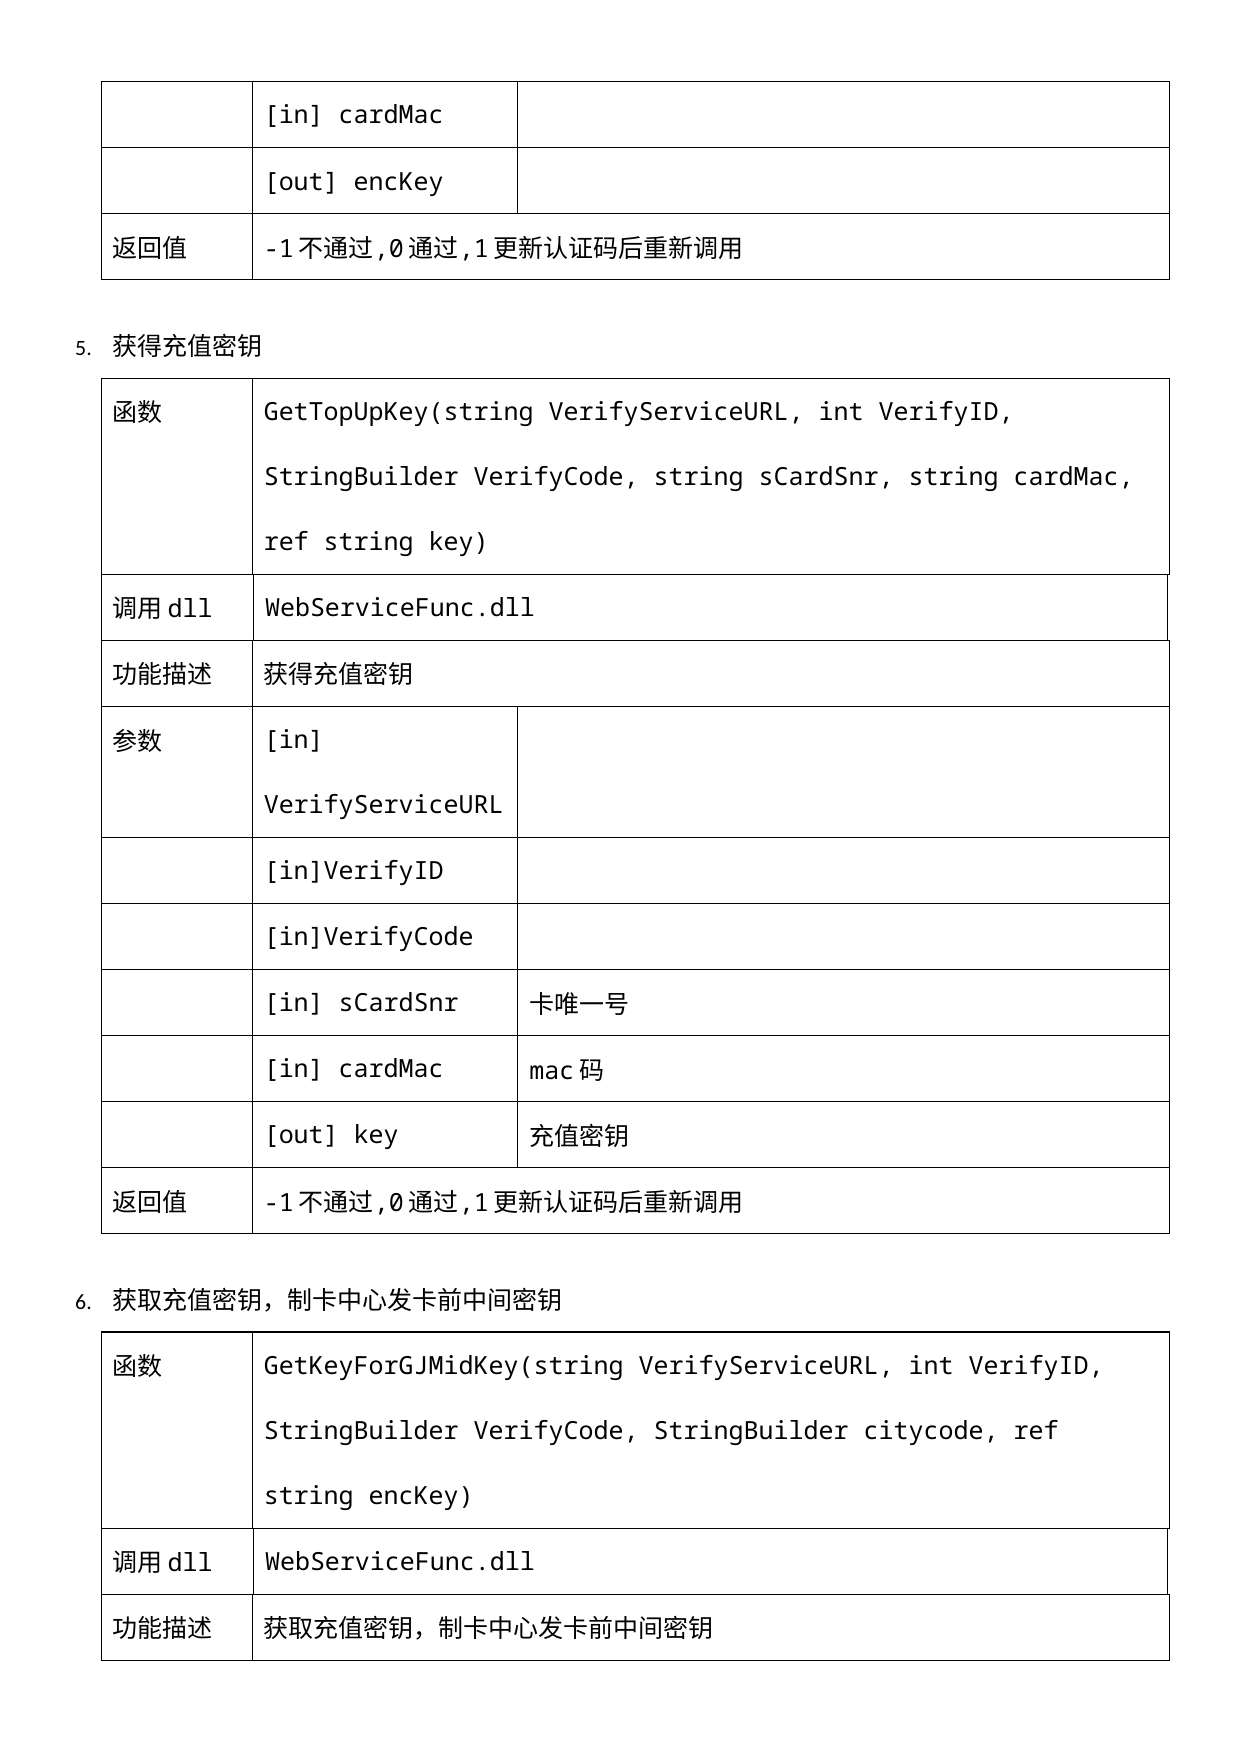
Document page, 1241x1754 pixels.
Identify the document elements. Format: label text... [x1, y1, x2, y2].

table_cell WebServiceFunc.dll [254, 575, 1167, 639]
table_cell [518, 838, 1169, 903]
table_cell 获得充值密钥 [253, 641, 1169, 706]
table_cell 参数 [102, 707, 252, 837]
table_cell [in] cardMac [253, 82, 517, 147]
table_cell [102, 904, 252, 969]
table_cell [102, 838, 252, 903]
table_cell [in] VerifyServiceURL [253, 707, 517, 837]
table_cell 卡唯一号 [518, 970, 1169, 1035]
table_cell [in] cardMac [253, 1036, 517, 1101]
table_cell [518, 82, 1169, 147]
table_cell 功能描述 [102, 641, 252, 706]
list 获得充值密钥 [75, 312, 1165, 377]
table_cell [518, 904, 1169, 969]
table_cell [102, 82, 252, 147]
table_cell [out] encKey [253, 148, 517, 213]
table_cell [in] sCardSnr [253, 970, 517, 1035]
table_cell [102, 1036, 252, 1101]
table_cell [102, 148, 252, 213]
table_cell 功能描述 [102, 1595, 252, 1659]
table_cell [518, 707, 1169, 837]
table_cell -1不通过,0通过,1更新认证码后重新调用 [253, 1168, 1169, 1233]
table_cell 返回值 [102, 214, 252, 279]
table_cell 返回值 [102, 1168, 252, 1233]
table_cell 获取充值密钥，制卡中心发卡前中间密钥 [253, 1595, 1169, 1659]
table_cell mac码 [518, 1036, 1169, 1101]
table_header 函数 [102, 379, 252, 573]
table_cell [out] key [253, 1102, 517, 1167]
table_header GetKeyForGJMidKey(string VerifyServiceURL, int VerifyID, StringBuilder VerifyCode, StringBuilder citycode, ref string encKey) [253, 1333, 1169, 1527]
table_cell 调用dll [102, 575, 253, 639]
table_cell [in]VerifyID [253, 838, 517, 903]
table_cell [102, 970, 252, 1035]
table_cell 充值密钥 [518, 1102, 1169, 1167]
table_cell 调用dll [102, 1529, 253, 1593]
table_cell WebServiceFunc.dll [254, 1529, 1167, 1593]
table_cell [102, 1102, 252, 1167]
table_header 函数 [102, 1333, 252, 1527]
table_cell -1不通过,0通过,1更新认证码后重新调用 [253, 214, 1169, 279]
list 获取充值密钥，制卡中心发卡前中间密钥 [75, 1266, 1165, 1331]
table_cell [518, 148, 1169, 213]
table_header GetTopUpKey(string VerifyServiceURL, int VerifyID, StringBuilder VerifyCode, string sCardSnr, string cardMac, ref string key) [253, 379, 1169, 573]
table_cell [in]VerifyCode [253, 904, 517, 969]
